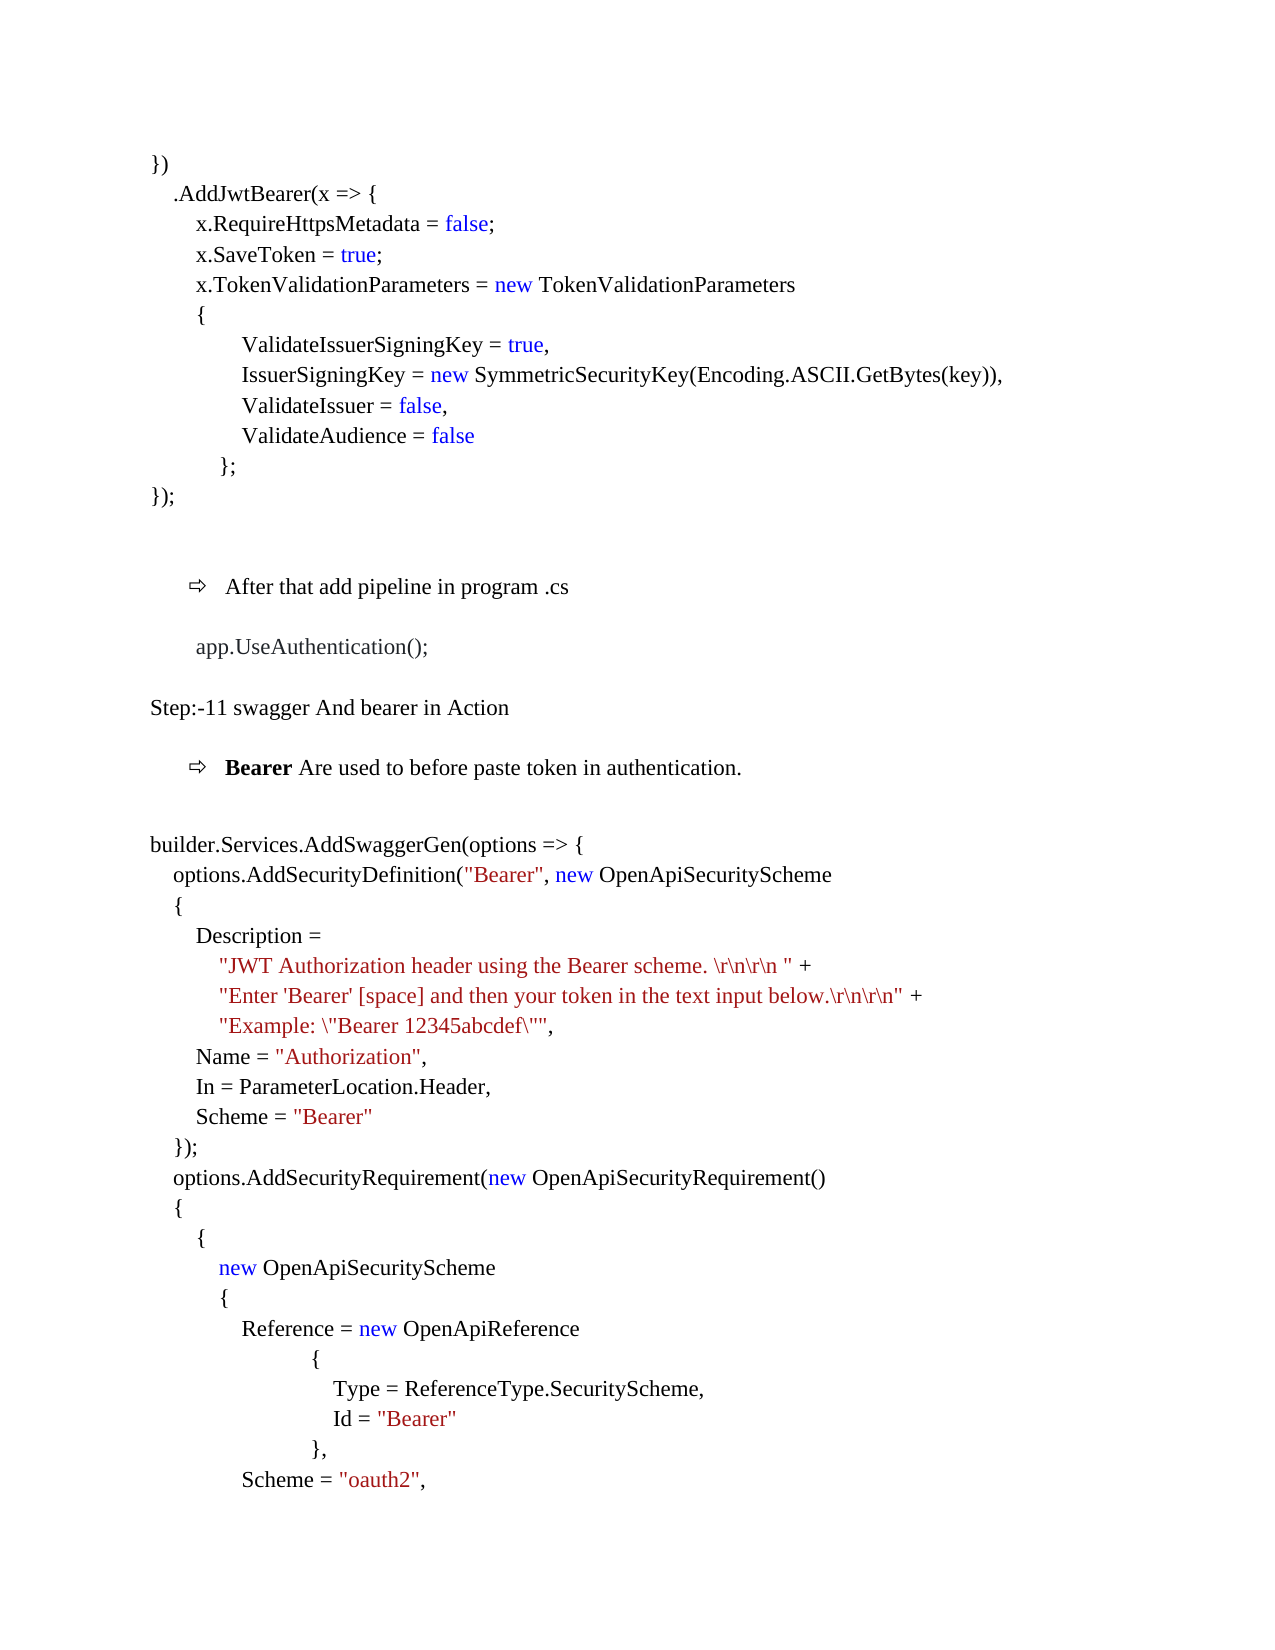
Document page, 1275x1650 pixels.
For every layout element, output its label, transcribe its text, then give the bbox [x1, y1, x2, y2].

text options.AddSecurityDefinition("Bearer", new OpenApiSecurityScheme [150, 861, 1125, 888]
text Id = "Bearer" [150, 1405, 1125, 1432]
text IssuerSigningKey = new SymmetricSecurityKey(Encoding.ASCII.GetBytes(key)), [150, 361, 1125, 388]
list After that add pipeline in program .cs [187, 573, 1125, 599]
text Name = "Authorization", [150, 1043, 1125, 1069]
text x.SaveToken = true; [150, 241, 1125, 267]
text new OpenApiSecurityScheme [150, 1254, 1125, 1281]
text Type = ReferenceType.SecurityScheme, [150, 1375, 1125, 1401]
text .AddJwtBearer(x => { [150, 180, 1125, 207]
text ValidateAudience = false [150, 422, 1125, 448]
text Scheme = "Bearer" [150, 1103, 1125, 1129]
text }); [150, 1133, 1125, 1160]
text "JWT Authorization header using the Bearer scheme. \r\n\r\n " + [150, 952, 1125, 978]
text x.RequireHttpsMetadata = false; [150, 210, 1125, 237]
text In = ParameterLocation.Header, [150, 1073, 1125, 1099]
text Reference = new OpenApiReference [150, 1314, 1125, 1341]
text }; [150, 452, 1125, 478]
text x.TokenValidationParameters = new TokenValidationParameters [150, 271, 1125, 297]
text { [150, 892, 1125, 918]
list Bearer Are used to before paste token in authentication. [187, 754, 1125, 781]
text Step:-11 swagger And bearer in Action [150, 694, 1125, 720]
text builder.Services.AddSwaggerGen(options => { [150, 831, 1125, 858]
text Scheme = "oauth2", [150, 1466, 1125, 1492]
text ValidateIssuer = false, [150, 392, 1125, 418]
text }); [150, 482, 1125, 509]
text { [150, 1345, 1125, 1371]
text { [150, 301, 1125, 327]
text { [150, 1284, 1125, 1311]
text Description = [150, 922, 1125, 948]
text "Enter 'Bearer' [space] and then your token in the text input below.\r\n\r\n" + [150, 982, 1125, 1009]
text options.AddSecurityRequirement(new OpenApiSecurityRequirement() [150, 1163, 1125, 1190]
text app.UseAuthentication(); [150, 633, 1125, 660]
text ValidateIssuerSigningKey = true, [150, 331, 1125, 358]
text "Example: \"Bearer 12345abcdef\"", [150, 1012, 1125, 1039]
text { [150, 1194, 1125, 1220]
text }, [150, 1435, 1125, 1462]
text { [150, 1224, 1125, 1250]
text }) [150, 150, 1125, 176]
